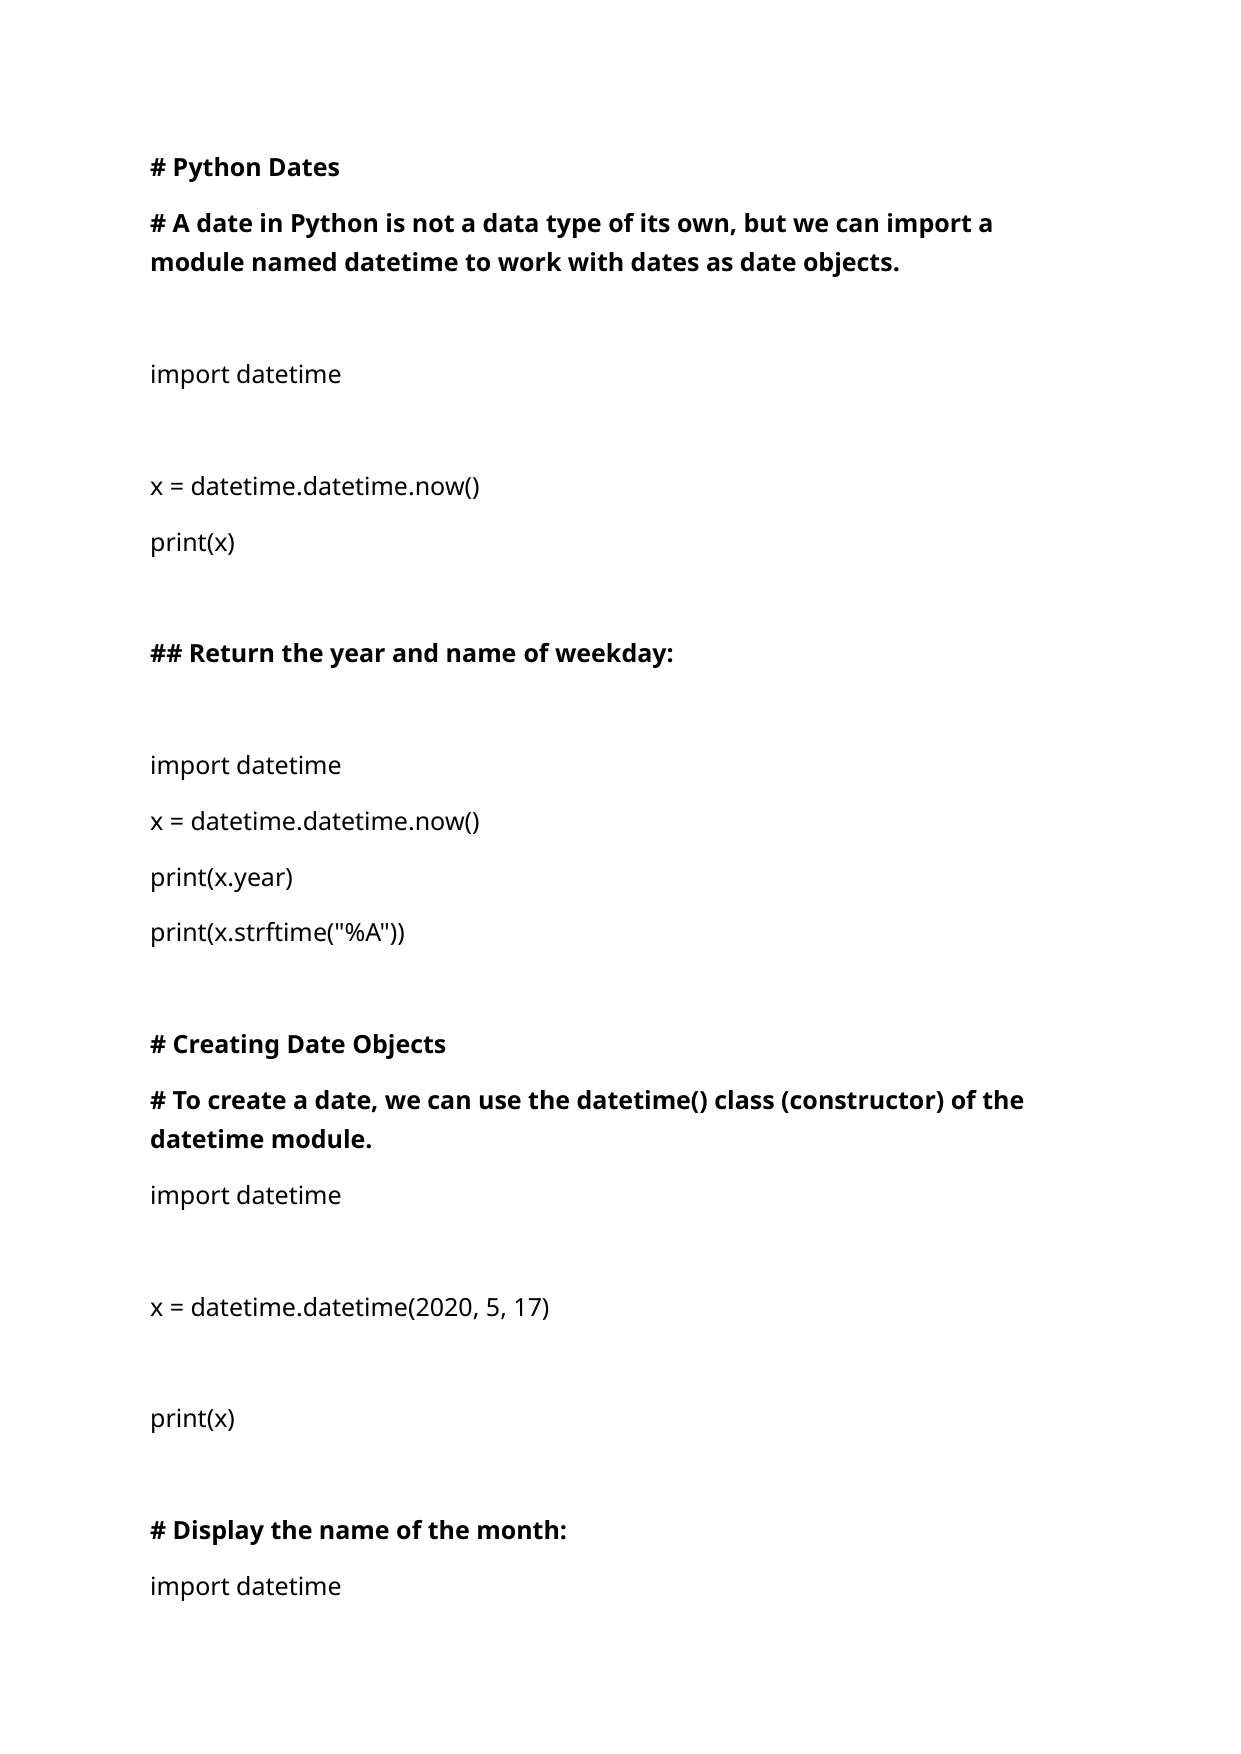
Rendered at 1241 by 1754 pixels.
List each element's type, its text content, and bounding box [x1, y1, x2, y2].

text x = datetime.datetime.now() [150, 468, 1090, 502]
text print(x) [150, 1401, 1090, 1435]
text import datetime [150, 1568, 1090, 1602]
text print(x) [150, 524, 1090, 558]
text x = datetime.datetime(2020, 5, 17) [150, 1289, 1090, 1323]
text ## Return the year and name of weekday: [150, 636, 1090, 670]
text import datetime [150, 747, 1090, 782]
text # To create a date, we can use the datetime() class (constructor) of the datetime module. [150, 1082, 1090, 1156]
text x = datetime.datetime.now() [150, 803, 1090, 837]
text print(x.year) [150, 859, 1090, 893]
text import datetime [150, 357, 1090, 391]
text import datetime [150, 1177, 1090, 1212]
text # Python Dates [150, 150, 1090, 184]
text # Display the name of the month: [150, 1512, 1090, 1547]
text print(x.strftime("%A")) [150, 915, 1090, 949]
text # Creating Date Objects [150, 1027, 1090, 1061]
text # A date in Python is not a data type of its own, but we can import a module named datetime to work with dates as date objects. [150, 206, 1090, 279]
